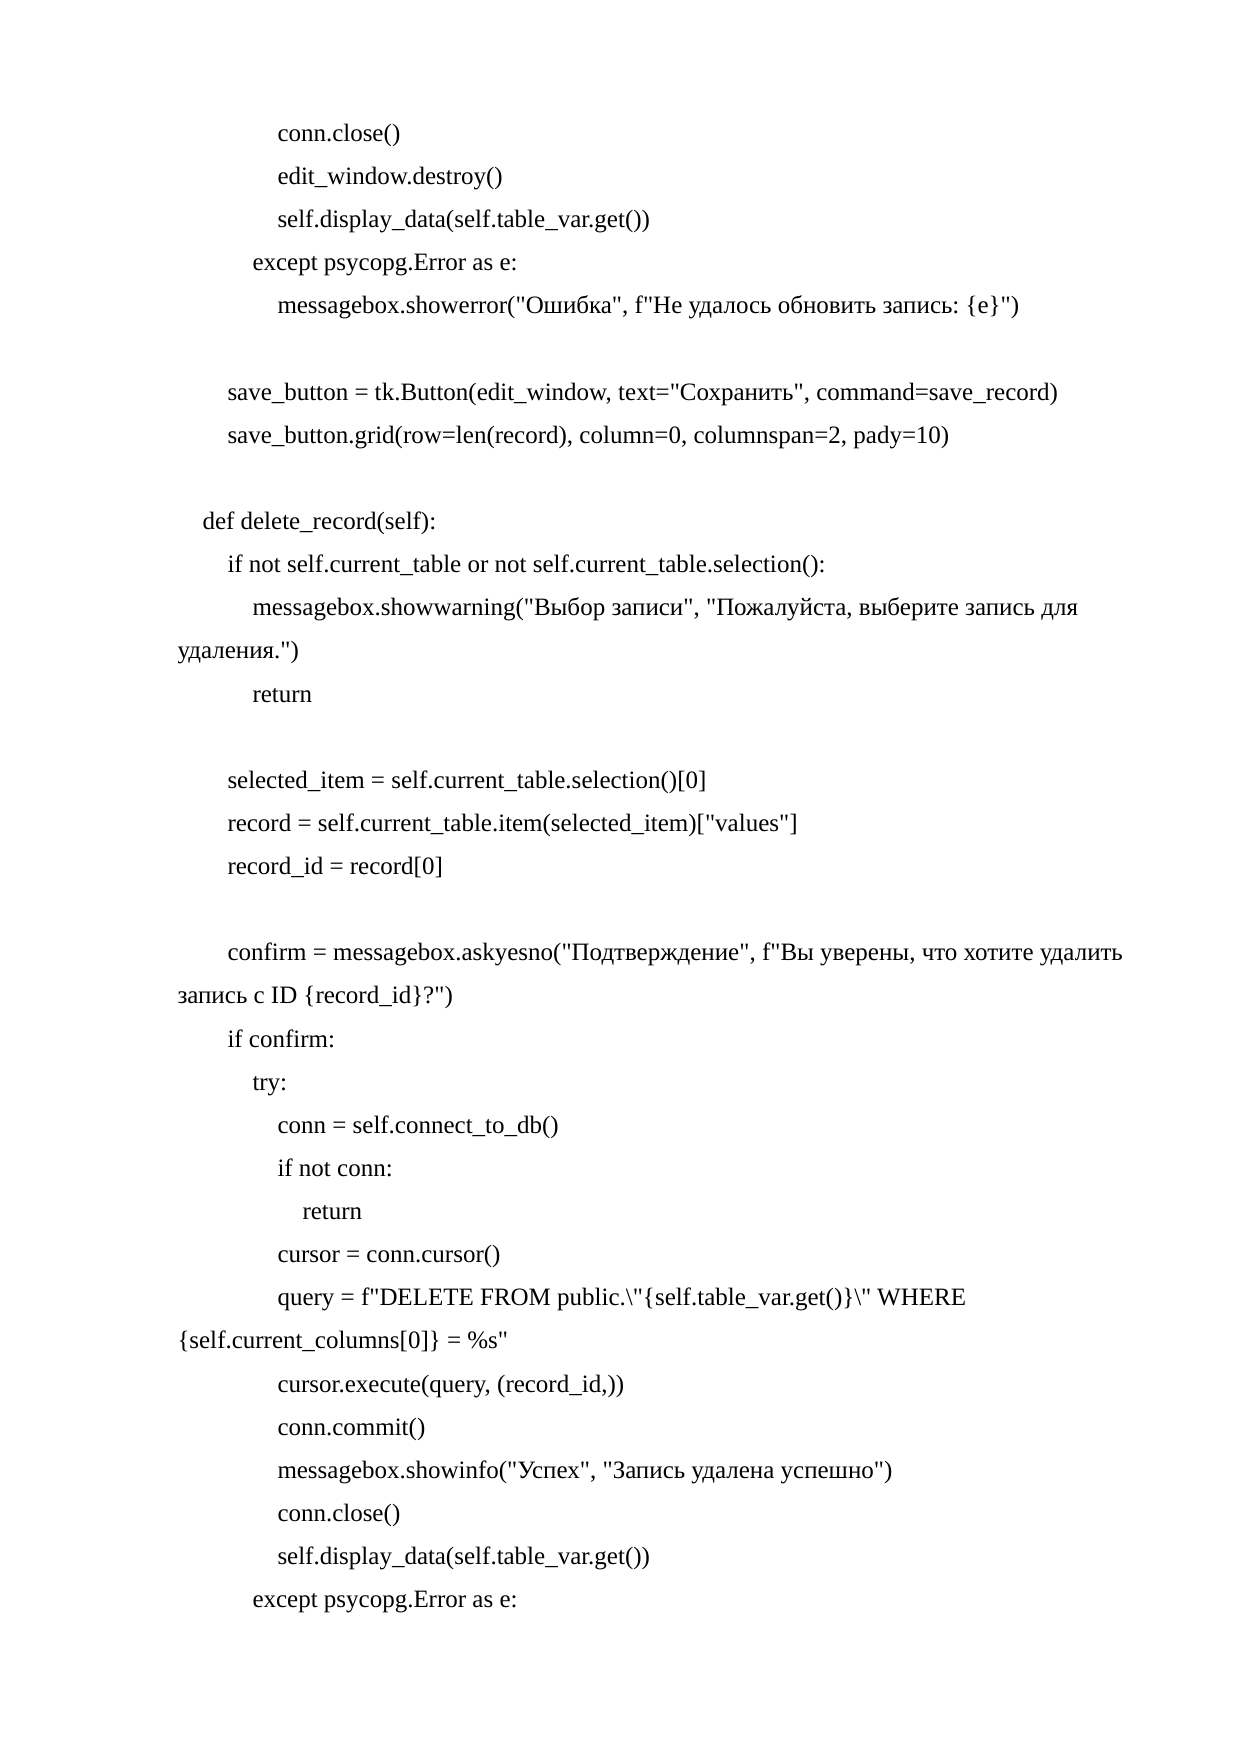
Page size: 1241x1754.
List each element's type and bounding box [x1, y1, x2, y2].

text [177, 118, 1152, 1613]
